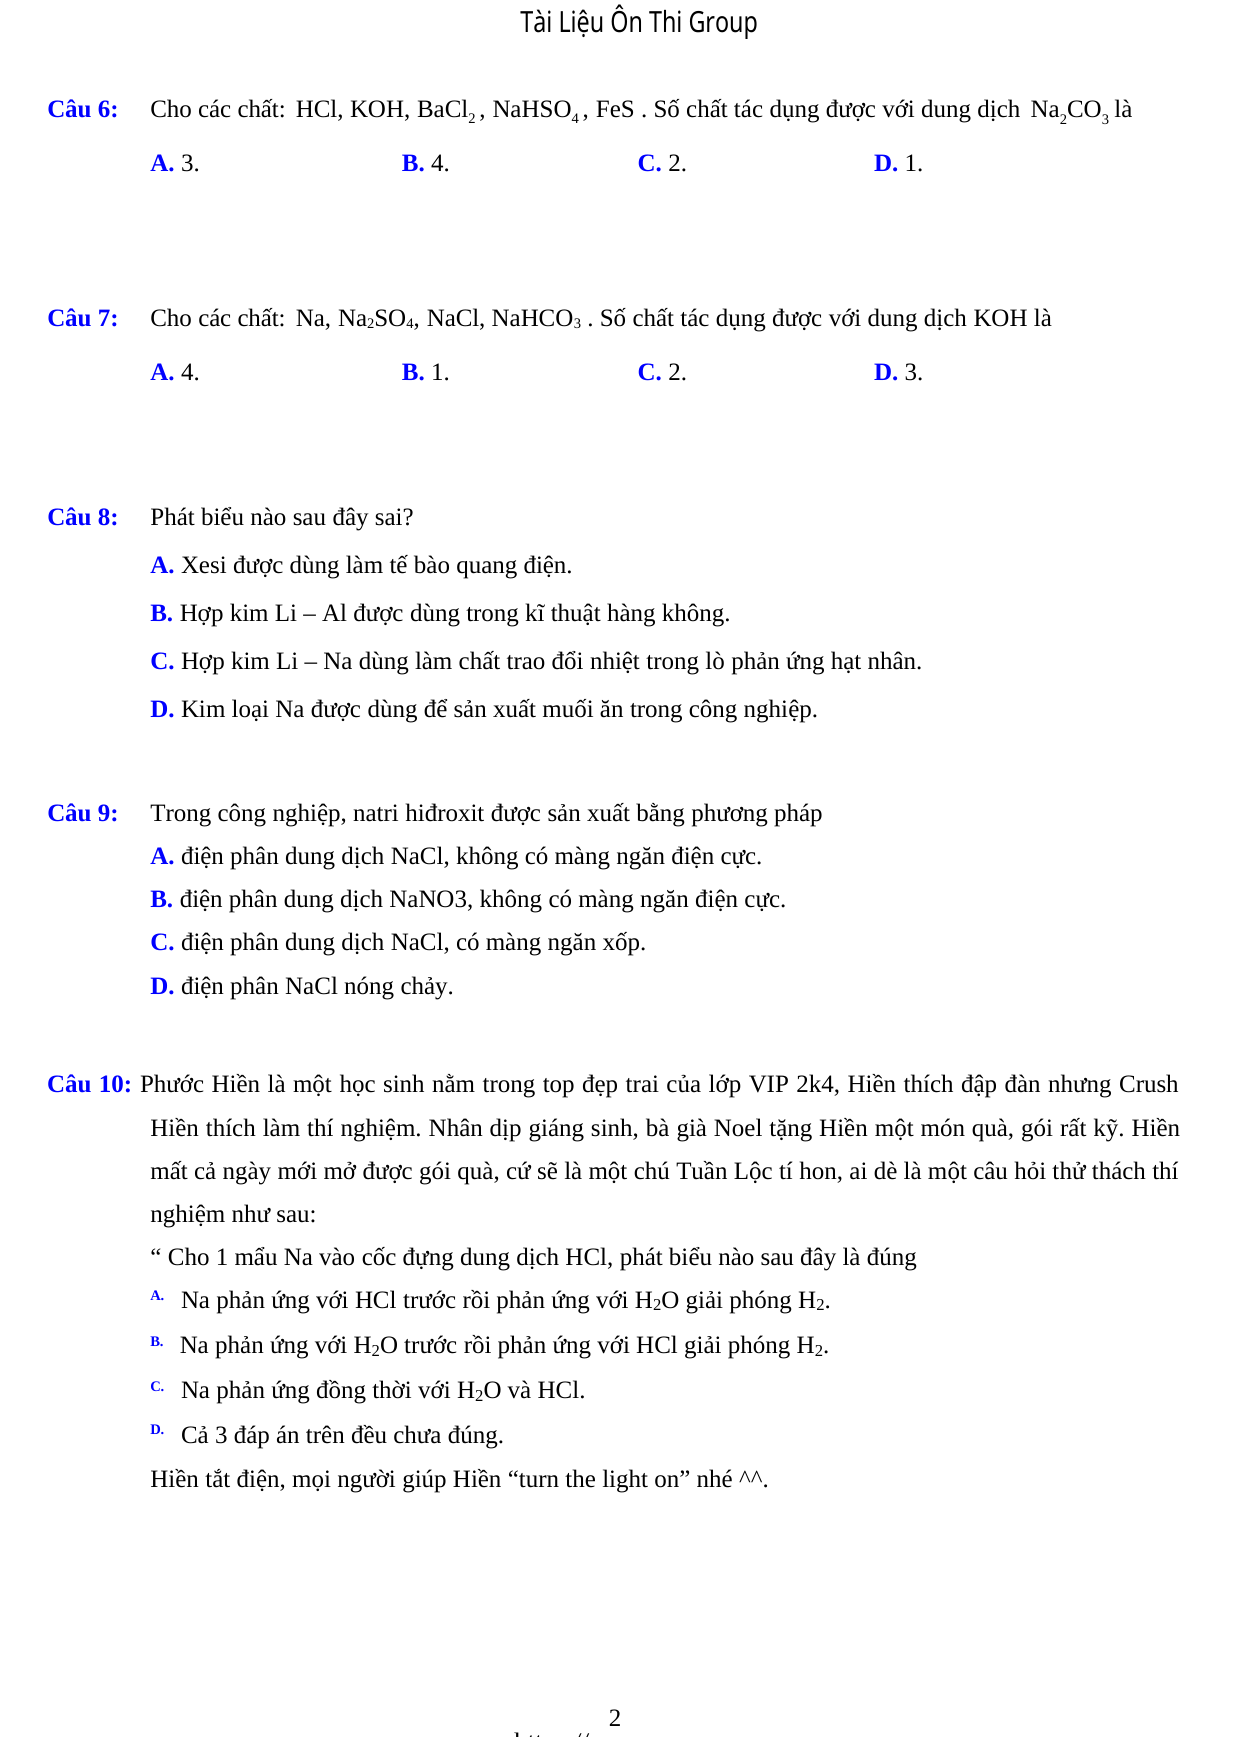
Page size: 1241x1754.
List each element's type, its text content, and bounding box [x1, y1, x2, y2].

text A. 3. B. 4. C. 2. D. 1. [150, 148, 1194, 177]
list Xesi được dùng làm tế bào quang điện. [150, 550, 1194, 579]
list Hợp kim Li – Na dùng làm chất trao đổi nhiệt trong lò phản ứng hạt nhân. [150, 646, 1194, 675]
list Hợp kim Li – Al được dùng trong kĩ thuật hàng không. [150, 598, 1194, 627]
list điện phân NaCl nóng chảy. [150, 971, 1194, 999]
list điện phân dung dịch NaCl, không có màng ngăn điện cực. [150, 841, 1194, 870]
list Cả 3 đáp án trên đều chưa đúng. [150, 1421, 1194, 1449]
text A. 4. B. 1. C. 2. D. 3. [150, 357, 1194, 386]
list Na phản ứng với HCl trước rồi phản ứng với H2O giải phóng H2. [150, 1285, 1194, 1316]
list điện phân dung dịch NaNO3, không có màng ngăn điện cực. [150, 884, 1194, 913]
list điện phân dung dịch NaCl, có màng ngăn xốp. [150, 927, 1194, 956]
text Câu 9: Trong công nghiệp, natri hiđroxit được sản xuất bằng phương pháp [47, 798, 1194, 827]
list Kim loại Na được dùng để sản xuất muối ăn trong công nghiệp. [150, 694, 1194, 723]
list Na phản ứng đồng thời với H2O và HCl. [150, 1375, 1194, 1406]
text Câu 6: Cho các chất: HCl, KOH, BaCl2 , NaHSO4 , FeS . Số chất tác dụng được với dung dịch Na2CO3 là [47, 94, 1194, 128]
list Na phản ứng với H2O trước rồi phản ứng với HCl giải phóng H2. [150, 1330, 1194, 1361]
text Hiền tắt điện, mọi người giúp Hiền “turn the light on” nhé ^^. [150, 1464, 1194, 1492]
text Câu 8: Phát biểu nào sau đây sai? [47, 502, 1194, 531]
text Câu 10: Phước Hiền là một học sinh nằm trong top đẹp trai của lớp VIP 2k4, Hiền thích đập đàn nhưng Crush Hiền thích làm thí nghiệm. Nhân dịp giáng sinh, bà già Noel tặng Hiền một món quà, gói rất kỹ. Hiền mất cả ngày mới mở được gói quà, cứ sẽ là một chú Tuần Lộc tí hon, ai dè là một câu hỏi thử thách thí nghiệm như sau: [47, 1069, 1182, 1228]
text “ Cho 1 mẩu Na vào cốc đựng dung dịch HCl, phát biểu nào sau đây là đúng [150, 1242, 1194, 1271]
text Câu 7: Cho các chất: Na, Na2SO4, NaCl, NaHCO3 . Số chất tác dụng được với dung dịch KOH là [47, 303, 1194, 331]
